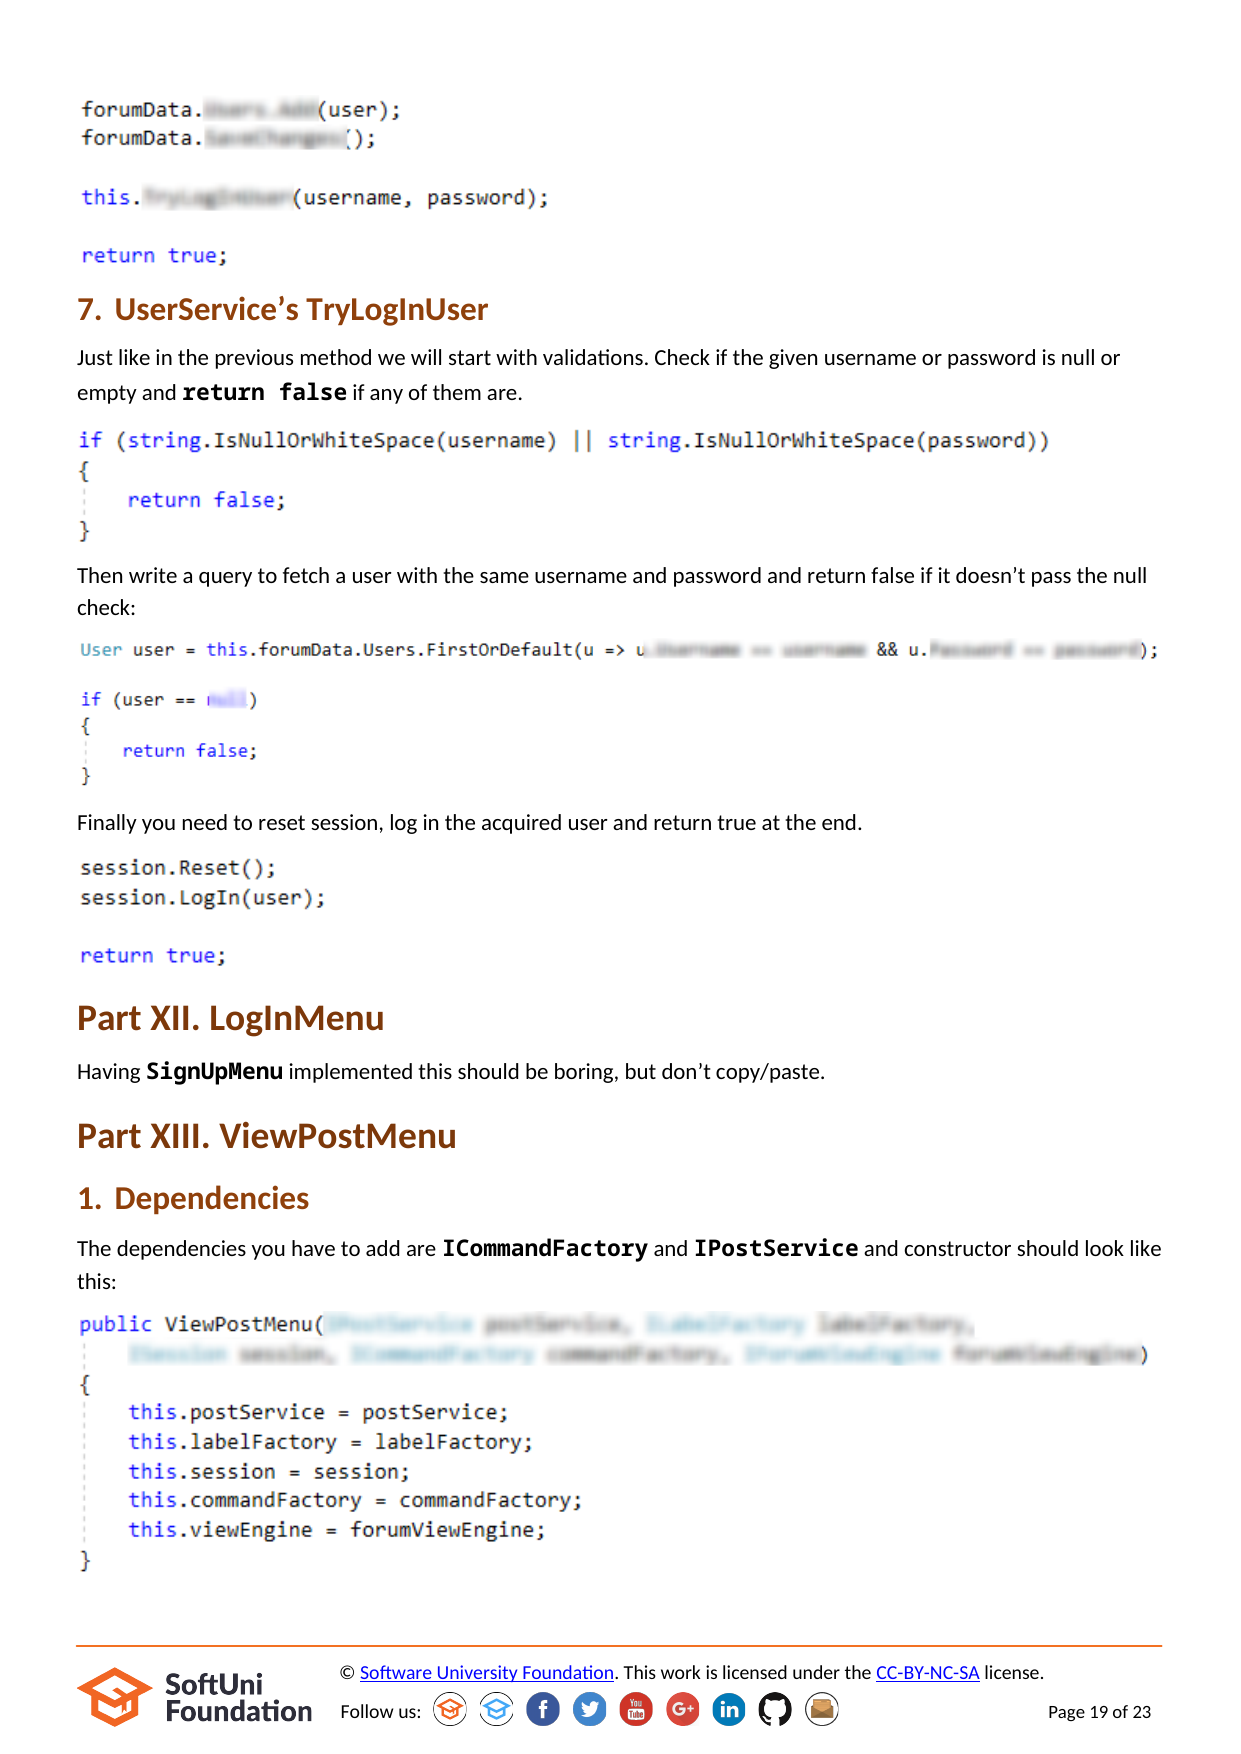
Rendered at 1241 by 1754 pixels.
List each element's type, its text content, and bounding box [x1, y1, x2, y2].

picture [76, 424, 1056, 545]
picture [76, 853, 329, 969]
picture [76, 637, 1162, 792]
picture [736, 1693, 746, 1703]
picture [433, 1692, 467, 1726]
subtitle LogInMenu [77, 994, 1163, 1039]
text Having SignUpMenu implemented this should be boring, but don’t copy/paste. [77, 1055, 1163, 1086]
subtitle UserService’s TryLogInUser [77, 288, 1163, 329]
picture [666, 1692, 700, 1726]
picture [727, 1707, 738, 1717]
text Then write a query to fetch a user with the same username and password and return false if it doesn’t pass the null check: [77, 561, 1163, 621]
picture [573, 1692, 607, 1726]
picture [526, 1692, 560, 1726]
picture [76, 95, 550, 272]
picture [805, 1692, 839, 1726]
text Finally you need to reset session, log in the acquired user and return true at the end. [77, 808, 1163, 836]
subtitle ViewPostMenu [77, 1112, 1163, 1157]
picture [736, 1716, 746, 1726]
picture [712, 1716, 722, 1726]
picture [619, 1692, 653, 1726]
subtitle Dependencies [77, 1177, 1163, 1217]
text The dependencies you have to add are ICommandFactory and IPostService and constructor should look like this: [77, 1232, 1163, 1295]
picture [76, 1667, 312, 1727]
text Just like in the previous method we will start with validations. Check if the given username or password is null or empty and return false if any of them are. [77, 343, 1163, 407]
picture [480, 1692, 513, 1726]
picture [712, 1693, 722, 1703]
picture [758, 1692, 792, 1726]
picture [76, 1311, 1155, 1581]
